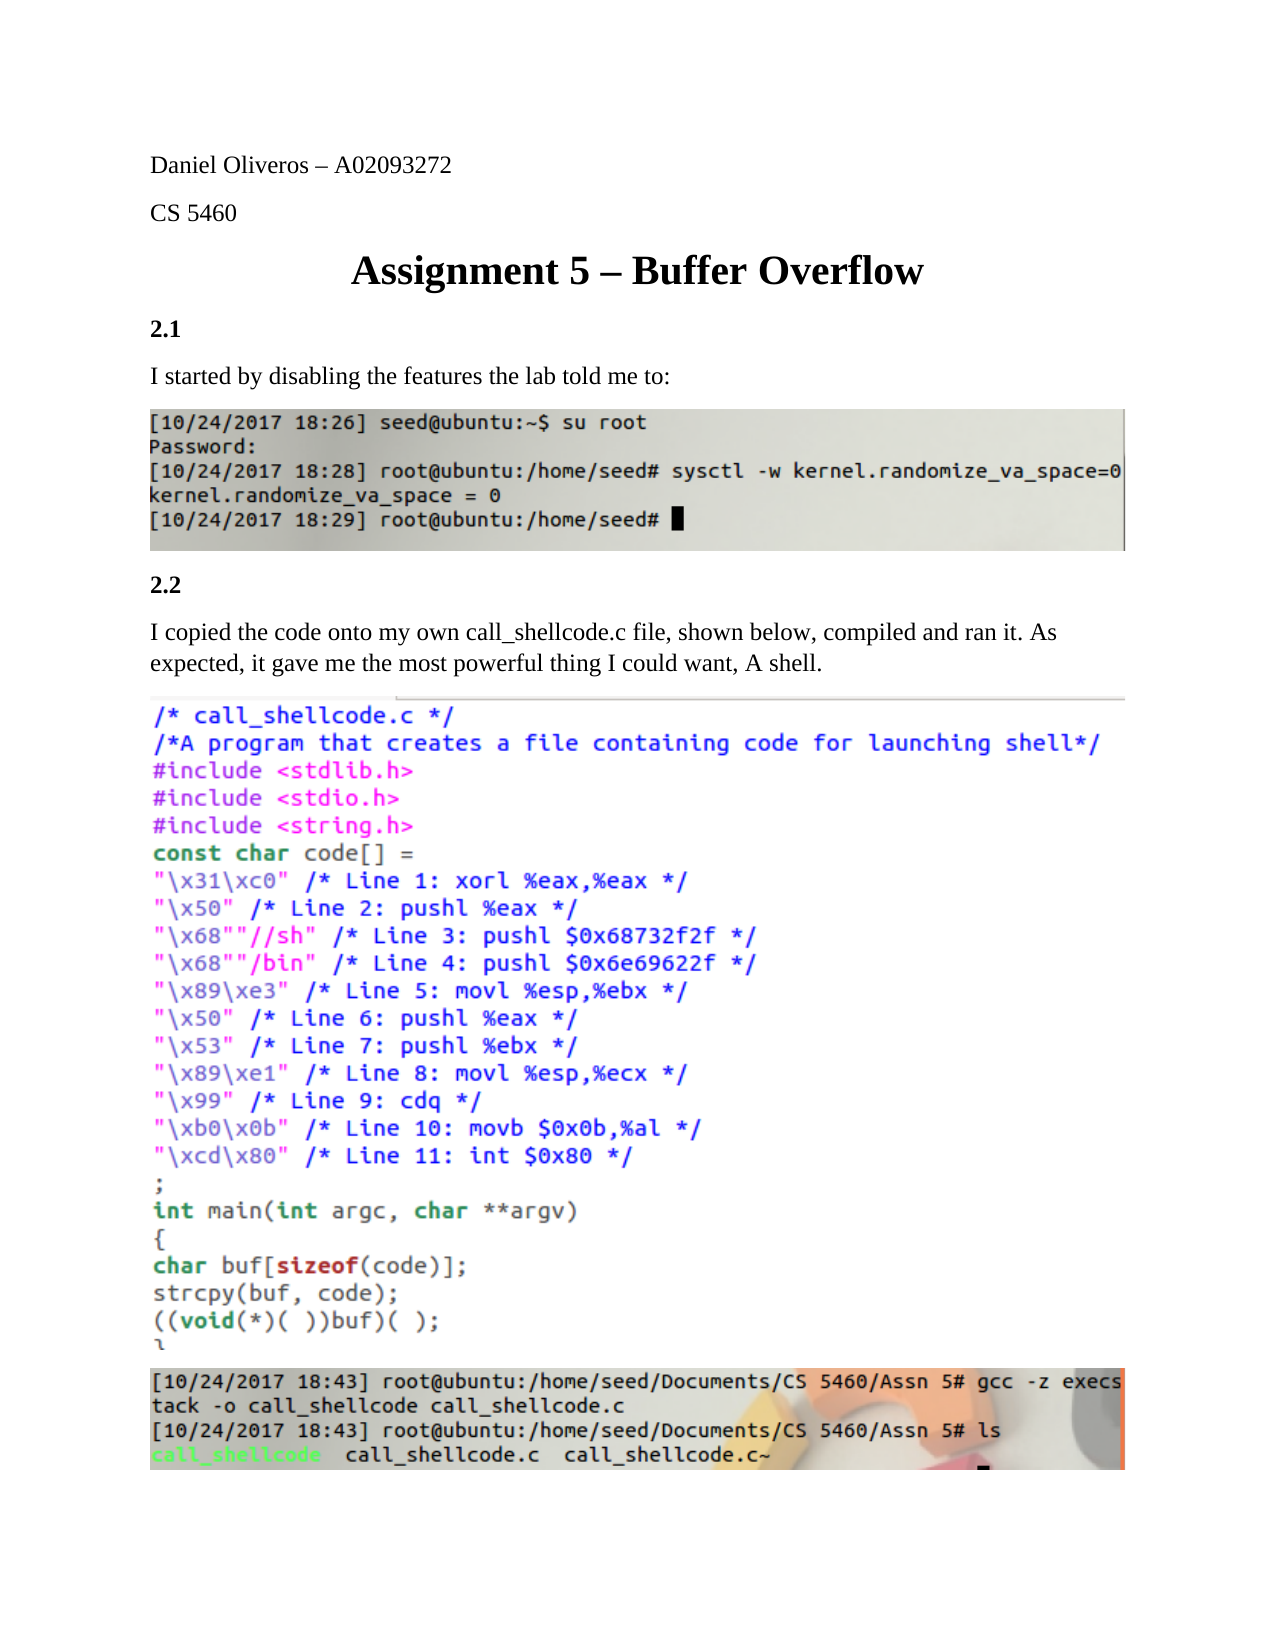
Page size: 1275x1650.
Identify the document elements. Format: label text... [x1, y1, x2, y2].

text Assignment 5 – Buffer Overflow [150, 245, 1125, 293]
text CS 5460 [150, 198, 1125, 226]
text I started by disabling the features the lab told me to: [150, 361, 1125, 390]
text 2.1 [150, 314, 1125, 342]
picture [150, 409, 1125, 551]
text Daniel Oliveros – A02093272 [150, 150, 1125, 179]
text I copied the code onto my own call_shellcode.c file, shown below, compiled and ran it. As expected, it gave me the most powerful thing I could want, A shell. [150, 617, 1125, 677]
picture [150, 1368, 1125, 1470]
text 2.2 [150, 570, 1125, 598]
picture [150, 696, 1125, 1350]
